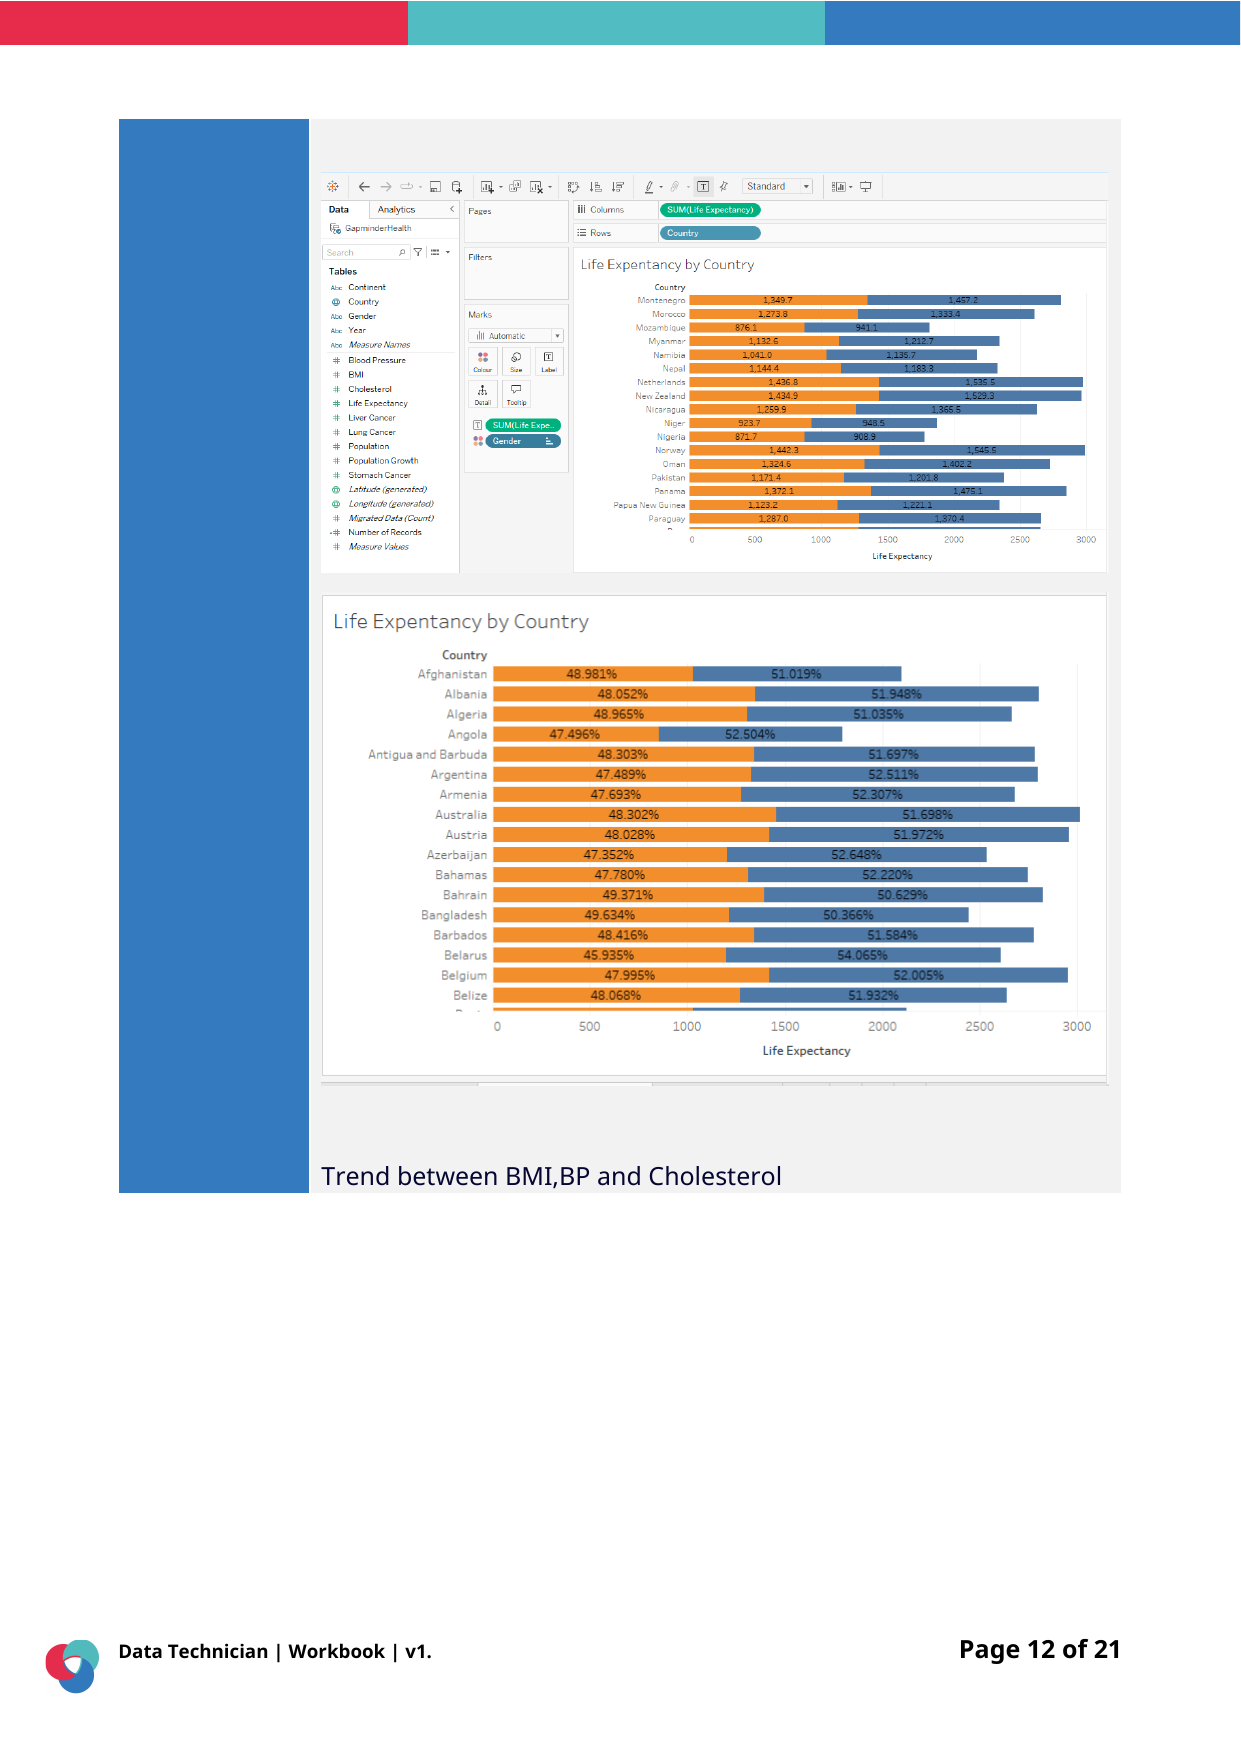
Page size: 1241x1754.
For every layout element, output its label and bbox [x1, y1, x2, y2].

table_header [311, 119, 1121, 1193]
table_header [119, 119, 309, 1193]
picture [321, 172, 1109, 573]
picture [321, 592, 1109, 1086]
picture [45, 1640, 100, 1694]
